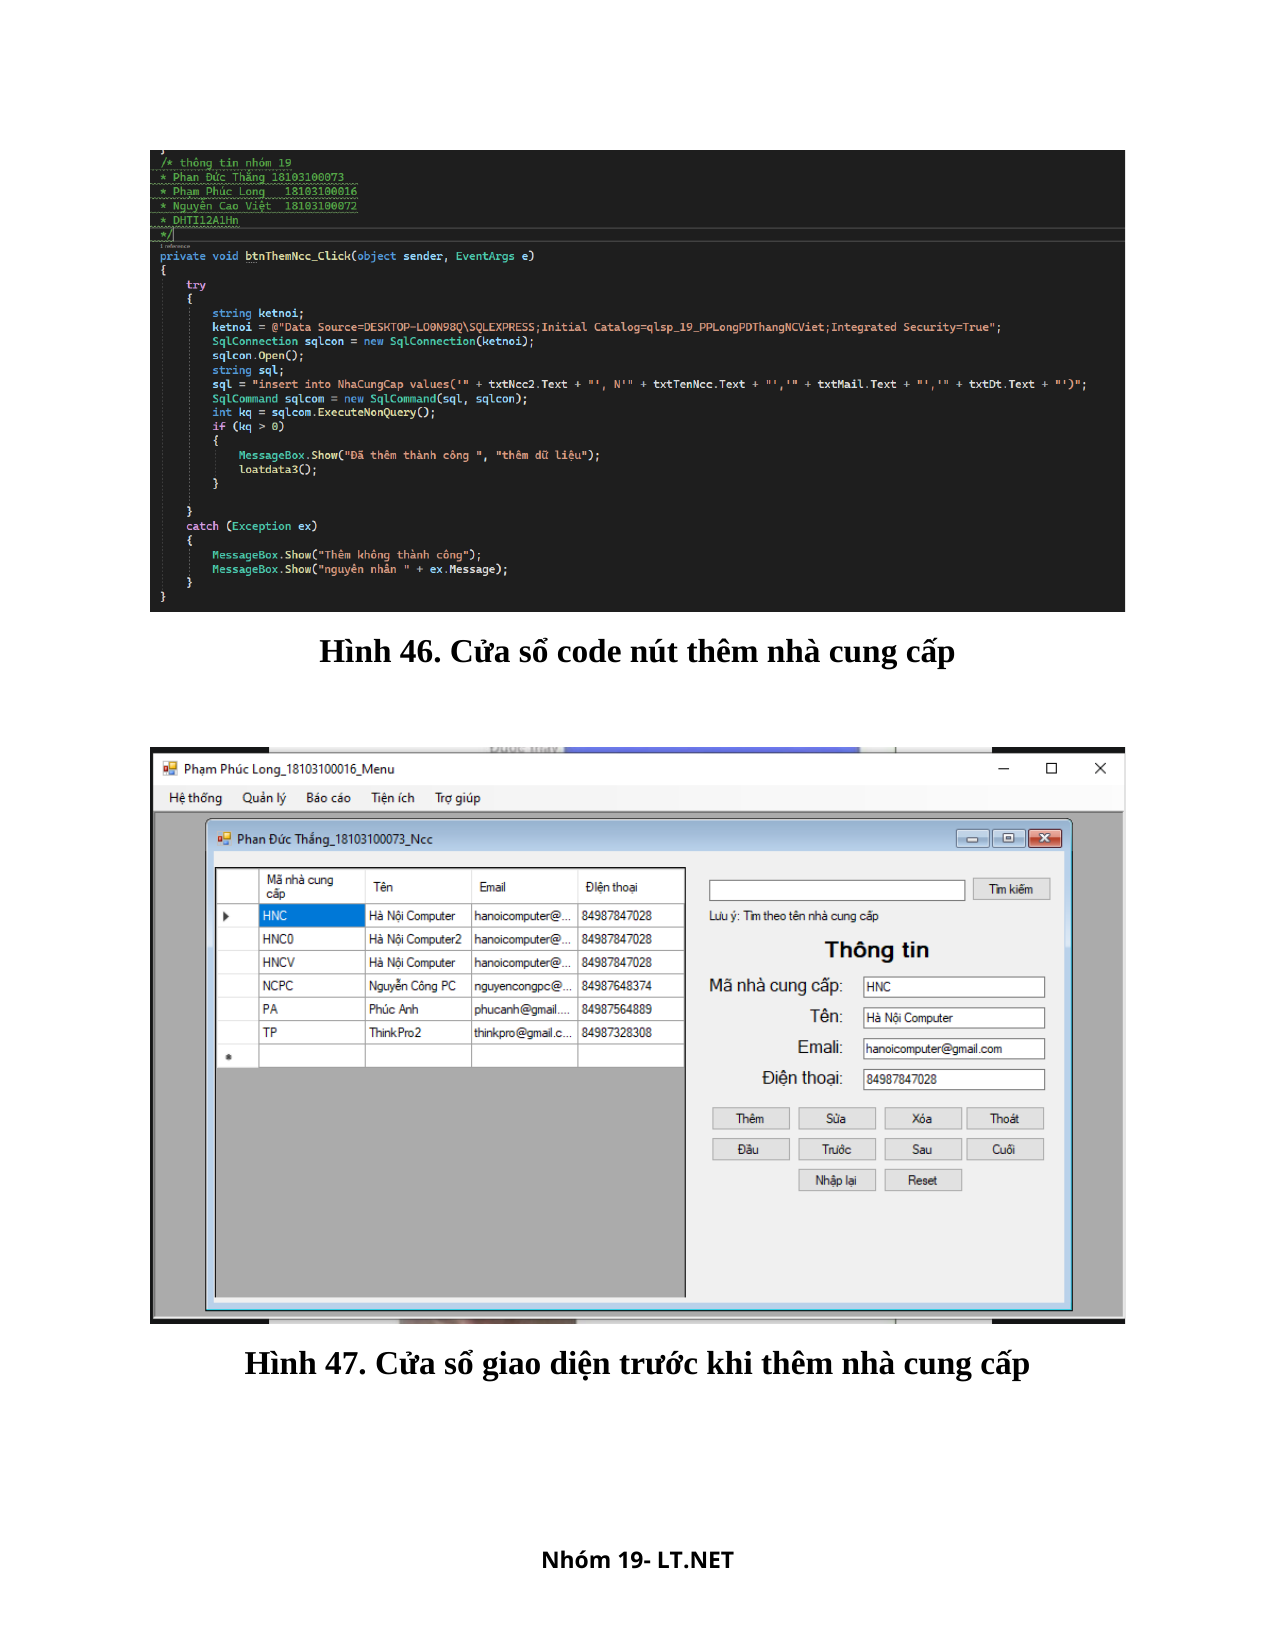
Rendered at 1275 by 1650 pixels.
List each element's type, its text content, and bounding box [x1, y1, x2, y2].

picture [150, 150, 1125, 612]
picture [150, 747, 1125, 1324]
text Hình 47. Cửa sổ giao diện trước khi thêm nhà cung cấp [150, 1343, 1125, 1382]
text Hình 46. Cửa sổ code nút thêm nhà cung cấp [150, 631, 1125, 669]
